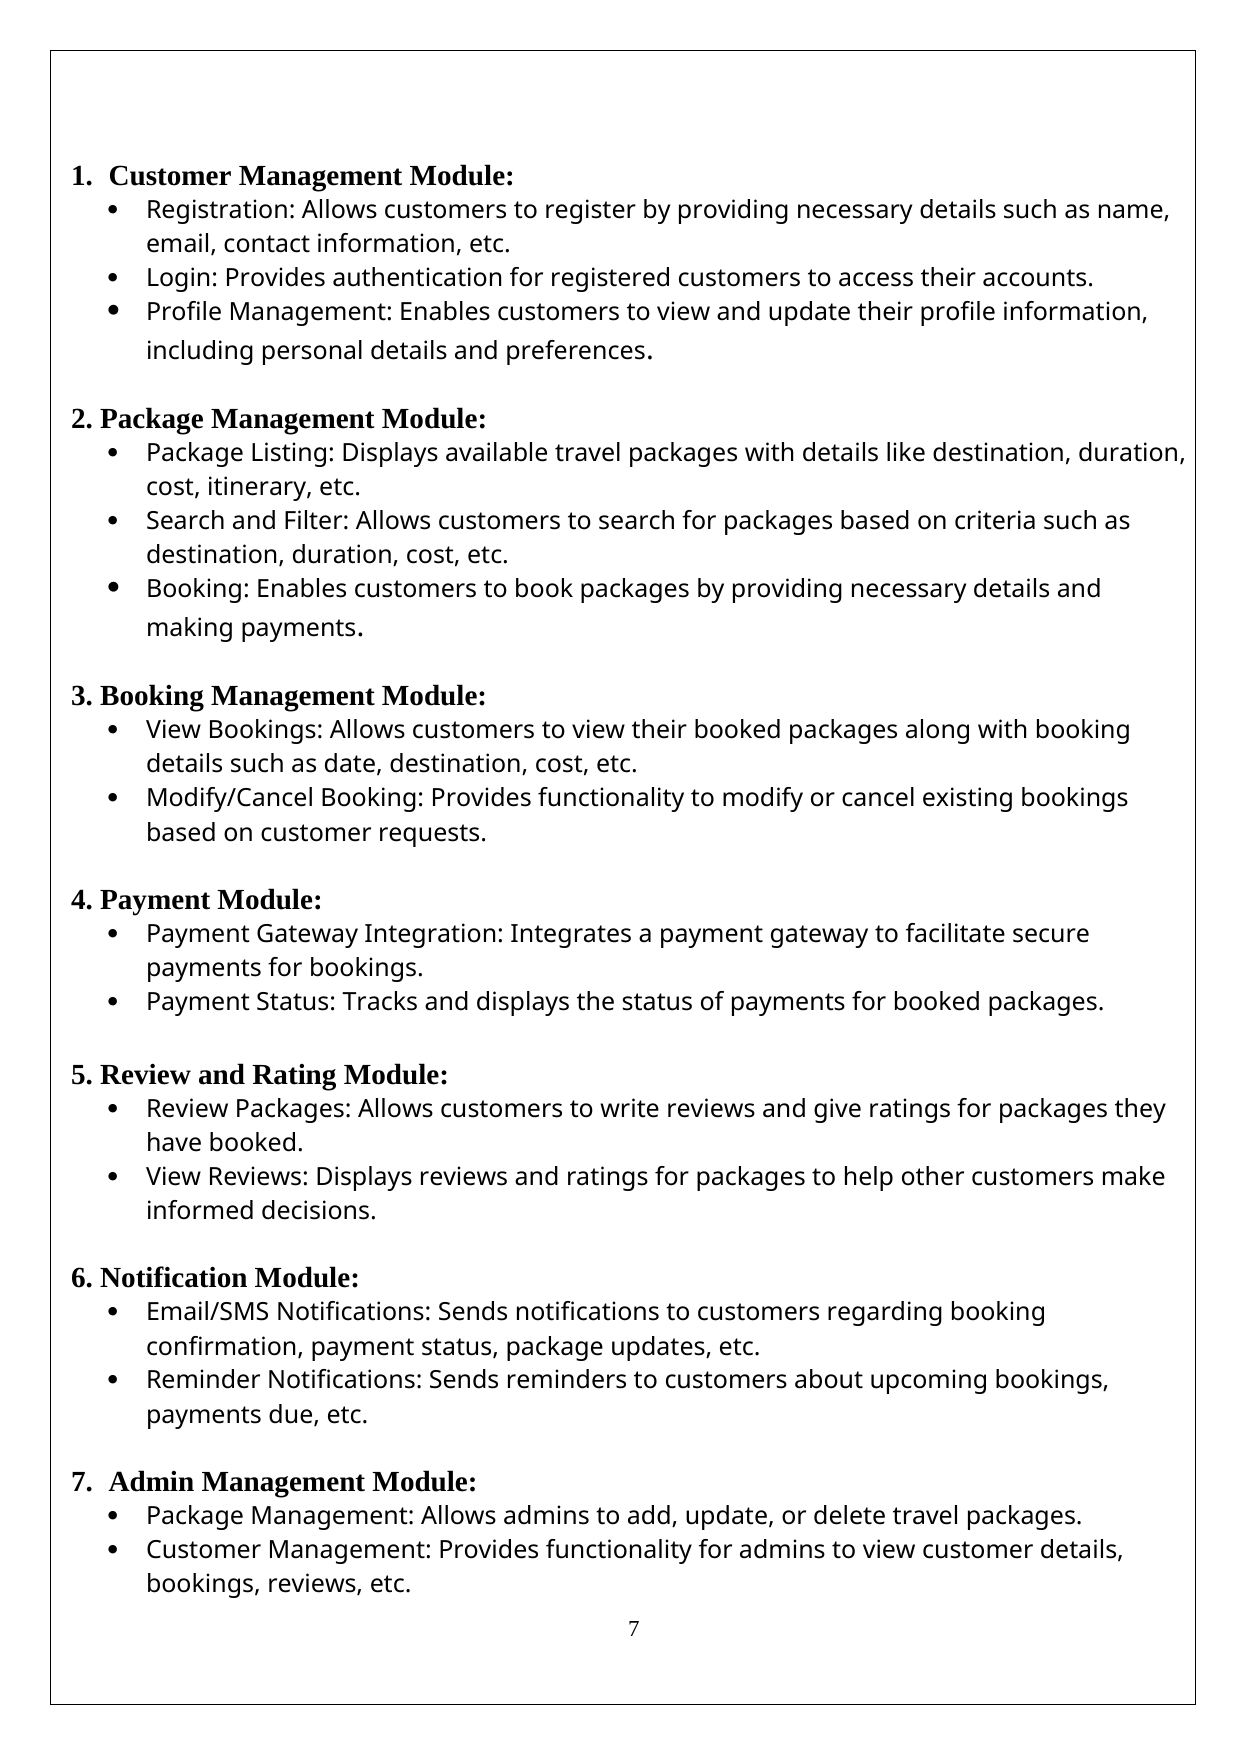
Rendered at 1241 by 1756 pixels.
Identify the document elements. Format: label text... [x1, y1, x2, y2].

list Review Packages: Allows customers to write reviews and give ratings for packages they have booked. [108, 1091, 1195, 1159]
text 5. Review and Rating Module: [71, 1057, 1195, 1091]
list Booking: Enables customers to book packages by providing necessary details and making payments. [108, 571, 1195, 645]
list Profile Management: Enables customers to view and update their profile information, including personal details and preferences. [108, 294, 1195, 368]
list View Bookings: Allows customers to view their booked packages along with booking details such as date, destination, cost, etc. [108, 712, 1195, 780]
list Customer Management Module: [71, 158, 1195, 192]
list Registration: Allows customers to register by providing necessary details such as name, email, contact information, etc. [108, 192, 1195, 260]
list View Reviews: Displays reviews and ratings for packages to help other customers make informed decisions. [108, 1159, 1195, 1227]
text 2. Package Management Module: [71, 401, 1195, 435]
list Login: Provides authentication for registered customers to access their accounts. [108, 260, 1195, 294]
list Search and Filter: Allows customers to search for packages based on criteria such as destination, duration, cost, etc. [108, 503, 1195, 571]
text 3. Booking Management Module: [71, 678, 1195, 712]
list Reminder Notifications: Sends reminders to customers about upcoming bookings, payments due, etc. [108, 1362, 1195, 1430]
list Email/SMS Notifications: Sends notifications to customers regarding booking confirmation, payment status, package updates, etc. [108, 1294, 1195, 1362]
list Package Listing: Displays available travel packages with details like destination, duration, cost, itinerary, etc. [108, 435, 1195, 503]
list Admin Management Module: [71, 1464, 1195, 1498]
list Package Management: Allows admins to add, update, or delete travel packages. [108, 1498, 1195, 1532]
text 6. Notification Module: [71, 1261, 1195, 1294]
list Payment Status: Tracks and displays the status of payments for booked packages. [108, 983, 1195, 1017]
text 4. Payment Module: [71, 882, 1195, 915]
list Payment Gateway Integration: Integrates a payment gateway to facilitate secure payments for bookings. [108, 915, 1195, 983]
list Customer Management: Provides functionality for admins to view customer details, bookings, reviews, etc. [108, 1532, 1195, 1600]
list Modify/Cancel Booking: Provides functionality to modify or cancel existing bookings based on customer requests. [108, 780, 1195, 848]
